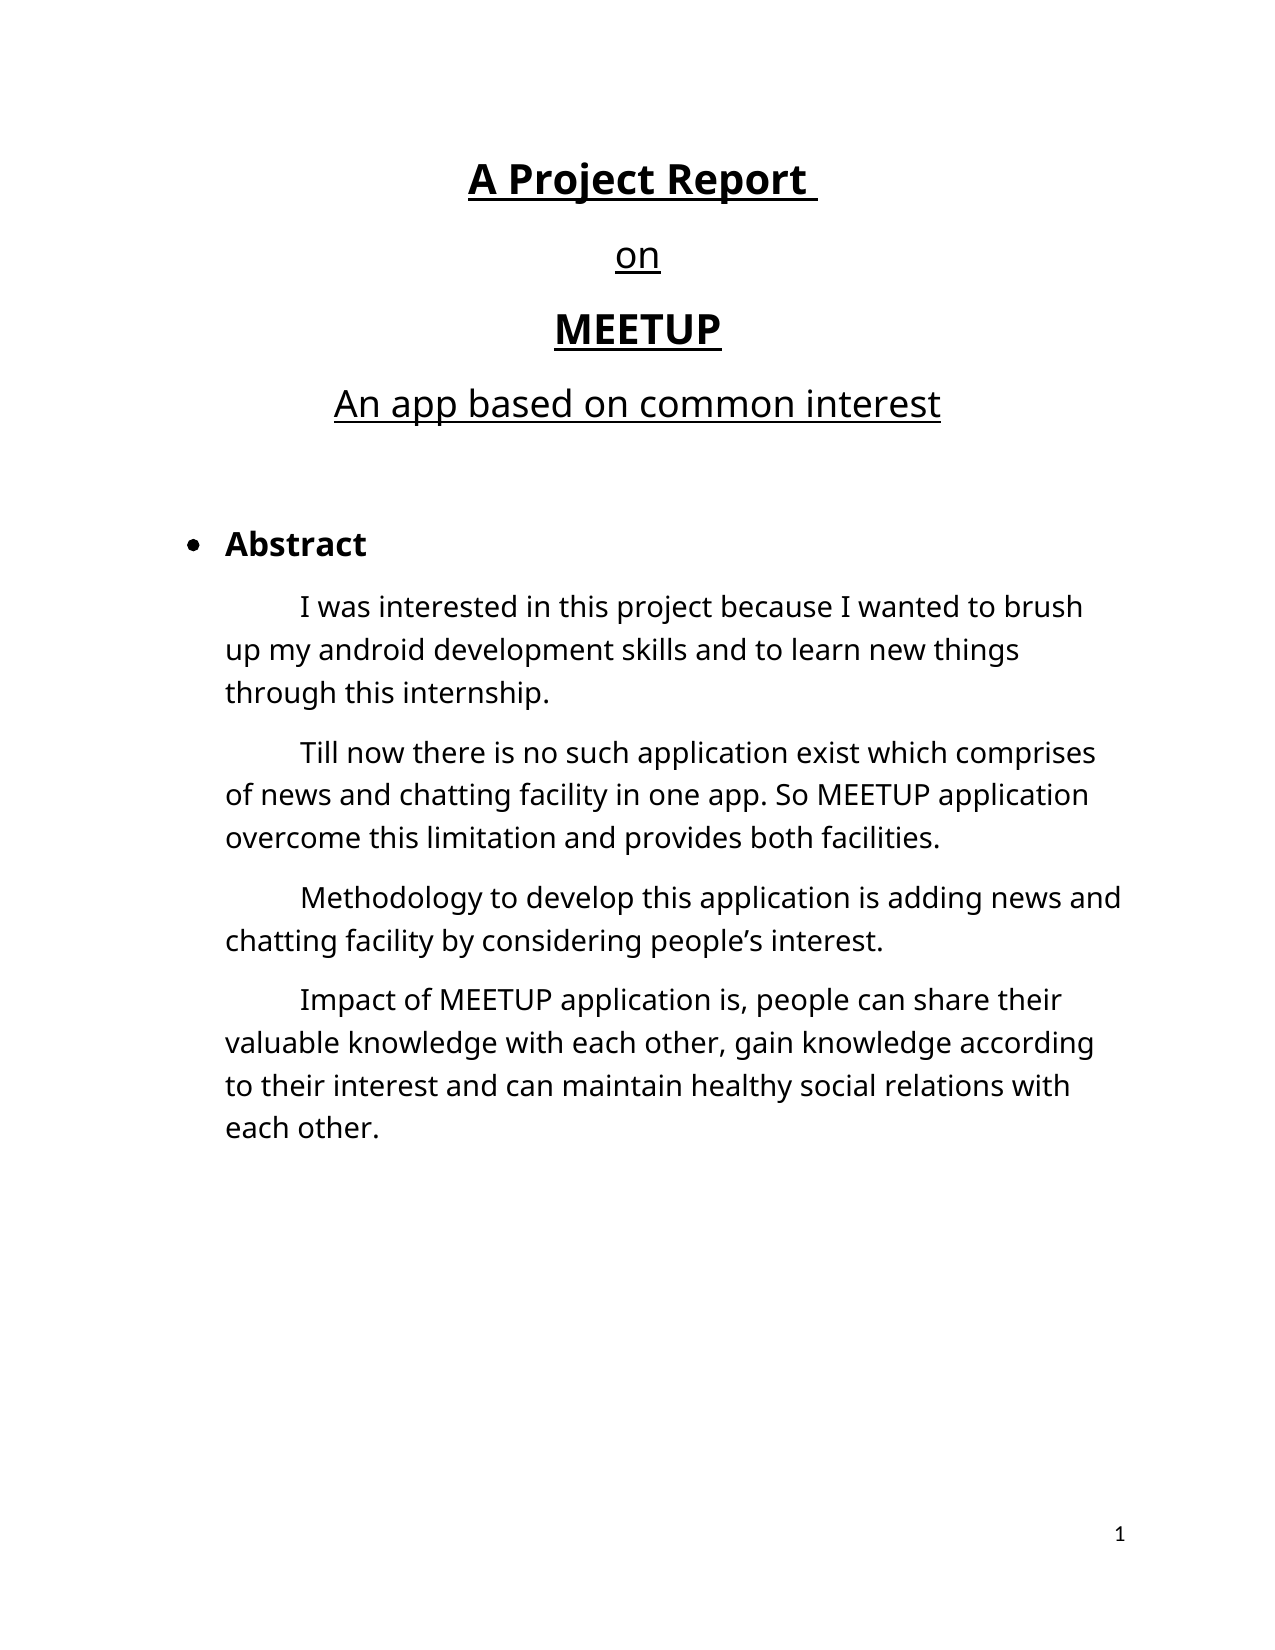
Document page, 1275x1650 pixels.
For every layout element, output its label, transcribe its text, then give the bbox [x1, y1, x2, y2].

text Impact of MEETUP application is, people can share their valuable knowledge with each other, gain knowledge according to their interest and can maintain healthy social relations with each other. [225, 979, 1125, 1147]
text An app based on common interest [150, 378, 1125, 429]
list Abstract [187, 521, 1125, 567]
text on [150, 228, 1125, 279]
text Methodology to develop this application is adding news and chatting facility by considering people’s interest. [225, 877, 1125, 959]
text I was interested in this project because I wanted to brush up my android development skills and to learn new things through this internship. [225, 587, 1125, 712]
text Till now there is no such application exist which comprises of news and chatting facility in one app. So MEETUP application overcome this limitation and provides both facilities. [225, 732, 1125, 857]
text A Project Report [150, 150, 1125, 207]
text MEETUP [150, 300, 1125, 356]
